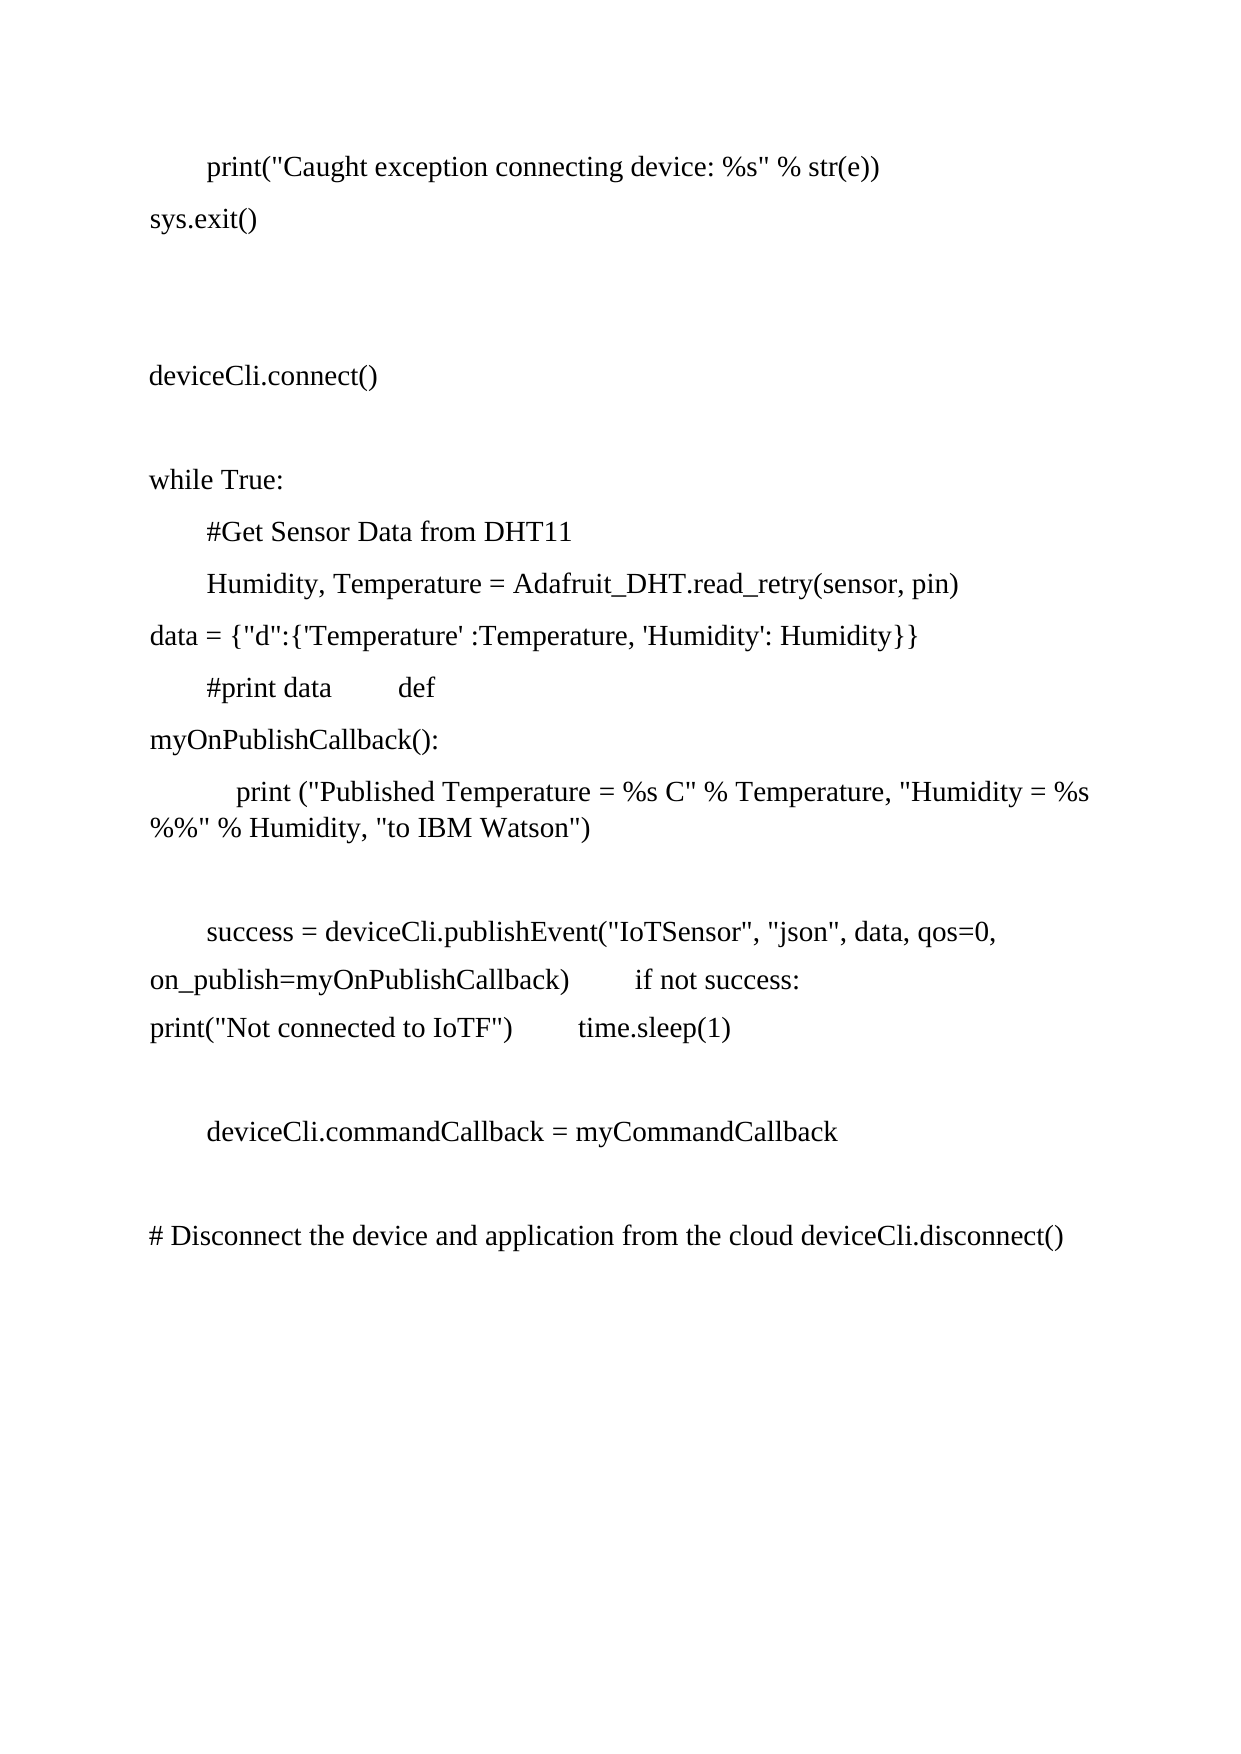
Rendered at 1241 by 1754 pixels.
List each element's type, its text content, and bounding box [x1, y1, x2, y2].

text #print data def myOnPublishCallback(): [149, 670, 441, 756]
text success = deviceCli.publishEvent("IoTSensor", "json", data, qos=0, on_publish=myOnPublishCallback) if not success: [149, 914, 997, 995]
text %%" % Humidity, "to IBM Watson") [149, 810, 1115, 844]
text Humidity, Temperature = Adafruit_DHT.read_retry(sensor, pin) data = {"d":{'Temperature' :Temperature, 'Humidity': Humidity}} [149, 566, 961, 651]
text print("Caught exception connecting device: %s" % str(e)) sys.exit() [149, 149, 882, 235]
text print ("Published Temperature = %s C" % Temperature, "Humidity = %s [236, 774, 1115, 808]
text while True: [148, 462, 1115, 495]
text deviceCli.connect() [148, 358, 1115, 391]
text # Disconnect the device and application from the cloud deviceCli.disconnect() [148, 1218, 1115, 1251]
text deviceCli.commandCallback = myCommandCallback [206, 1114, 1115, 1147]
text print("Not connected to IoTF") time.sleep(1) [149, 1010, 1115, 1043]
text #Get Sensor Data from DHT11 [206, 514, 1115, 547]
